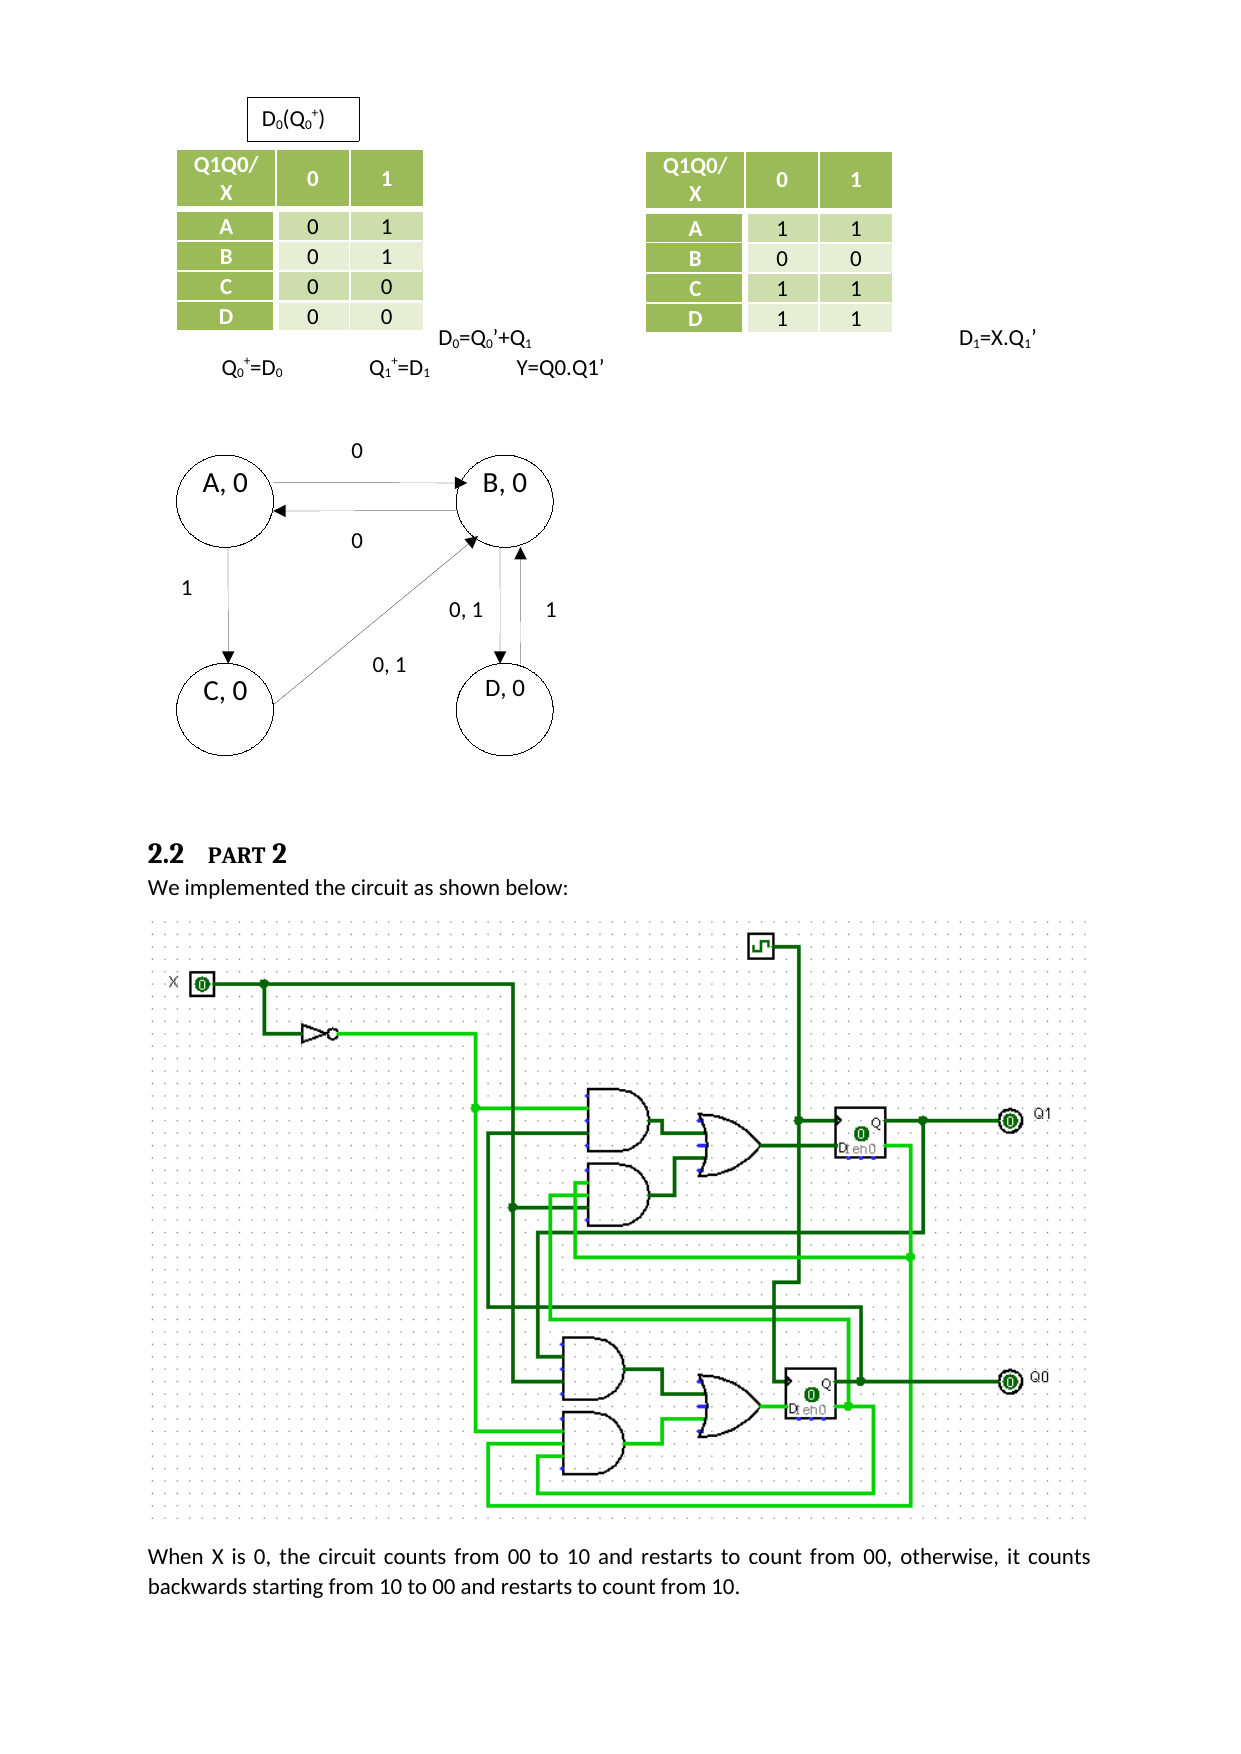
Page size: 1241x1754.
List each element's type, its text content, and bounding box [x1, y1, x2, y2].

table_header 0 [277, 150, 349, 206]
table_cell 1 [820, 272, 892, 302]
table_cell 0 [279, 242, 349, 270]
table_cell C [646, 274, 742, 302]
table_cell D [177, 302, 273, 330]
table_header Q1Q0/X [646, 152, 744, 208]
table_cell 1 [350, 240, 423, 270]
table_cell A [177, 212, 273, 240]
table_cell 0 [279, 303, 349, 330]
table_cell 1 [748, 214, 818, 242]
text D0=Q0’+Q1 D1=X.Q1’ Q0+=D0 Q1+=D1 Y=Q0.Q1’ [148, 323, 1093, 381]
table_cell D [646, 304, 742, 332]
table_cell 1 [820, 302, 892, 332]
table_cell 0 [748, 244, 818, 272]
table_cell 0 [279, 212, 349, 240]
text We implemented the circuit as shown below: [148, 873, 1093, 901]
table_cell B [177, 242, 273, 270]
table_cell 0 [350, 300, 423, 330]
table_cell 1 [748, 274, 818, 302]
table_cell 1 [820, 214, 892, 242]
table_cell A [646, 214, 742, 242]
table_cell 0 [279, 272, 349, 300]
picture [147, 919, 1093, 1524]
subtitle part 2 [148, 837, 1093, 871]
table_header Q1Q0/X [177, 150, 275, 206]
table_cell 0 [820, 242, 892, 272]
table_header 0 [746, 152, 818, 208]
table_cell B [646, 243, 742, 272]
table_cell C [177, 272, 273, 300]
table_header 1 [351, 150, 423, 206]
table_cell 1 [748, 304, 818, 332]
text When X is 0, the circuit counts from 00 to 10 and restarts to count from 00, otherwise, it counts backwards starting from 10 to 00 and restarts to count from 10. [148, 1542, 1093, 1600]
table_cell 1 [351, 212, 423, 240]
table_cell 0 [351, 270, 423, 300]
table_header 1 [820, 152, 892, 208]
